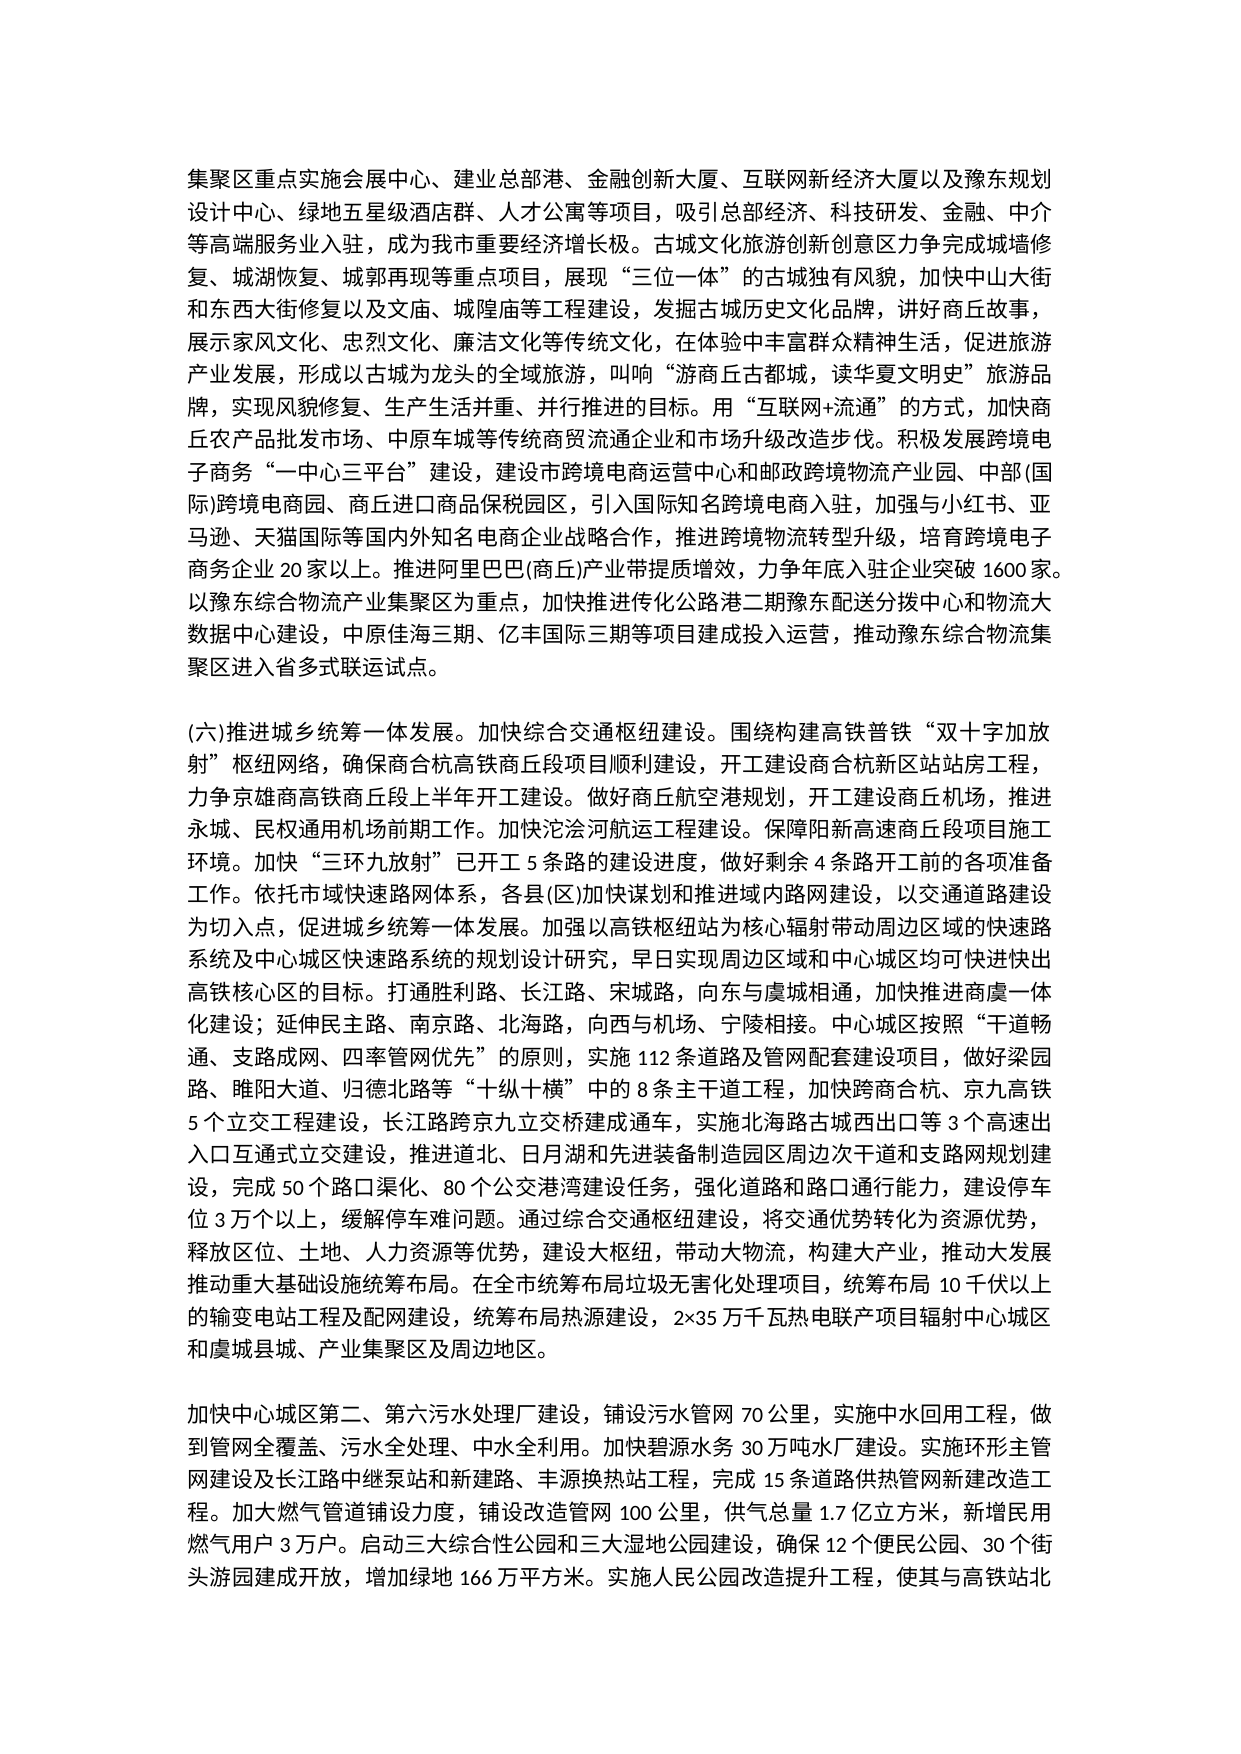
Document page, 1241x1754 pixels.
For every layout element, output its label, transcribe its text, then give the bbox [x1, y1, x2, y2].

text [187, 1397, 1053, 1592]
text (六)推进城乡统筹一体发展。加快综合交通枢纽建设。围绕构建高铁普铁“双十字加放射”枢纽网络，确保商合杭高铁商丘段项目顺利建设，开工建设商合杭新区站站房工程，力争京雄商高铁商丘段上半年开工建设。做好商丘航空港规划，开工建设商丘机场，推进永城、民权通用机场前期工作。加快沱浍河航运工程建设。保障阳新高速商丘段项目施工环境。加快“三环九放射”已开工5条路的建设进度，做好剩余4条路开工前的各项准备工作。依托市域快速路网体系，各县(区)加快谋划和推进域内路网建设，以交通道路建设为切入点，促进城乡统筹一体发展。加强以高铁枢纽站为核心辐射带动周边区域的快速路系统及中心城区快速路系统的规划设计研究，早日实现周边区域和中心城区均可快进快出高铁核心区的目标。打通胜利路、长江路、宋城路，向东与虞城相通，加快推进商虞一体化建设；延伸民主路、南京路、北海路，向西与机场、宁陵相接。中心城区按照“干道畅通、支路成网、四率管网优先”的原则，实施112条道路及管网配套建设项目，做好梁园路、睢阳大道、归德北路等“十纵十横”中的8条主干道工程，加快跨商合杭、京九高铁5个立交工程建设，长江路跨京九立交桥建成通车，实施北海路古城西出口等3个高速出入口互通式立交建设，推进道北、日月湖和先进装备制造园区周边次干道和支路网规划建设，完成50个路口渠化、80个公交港湾建设任务，强化道路和路口通行能力，建设停车位3万个以上，缓解停车难问题。通过综合交通枢纽建设，将交通优势转化为资源优势，释放区位、土地、人力资源等优势，建设大枢纽，带动大物流，构建大产业，推动大发展。推动重大基础设施统筹布局。在全市统筹布局垃圾无害化处理项目，统筹布局10千伏以上的输变电站工程及配网建设，统筹布局热源建设，2×35万千瓦热电联产项目辐射中心城区和虞城县城、产业集聚区及周边地区。 [187, 714, 1053, 1364]
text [187, 162, 1053, 682]
